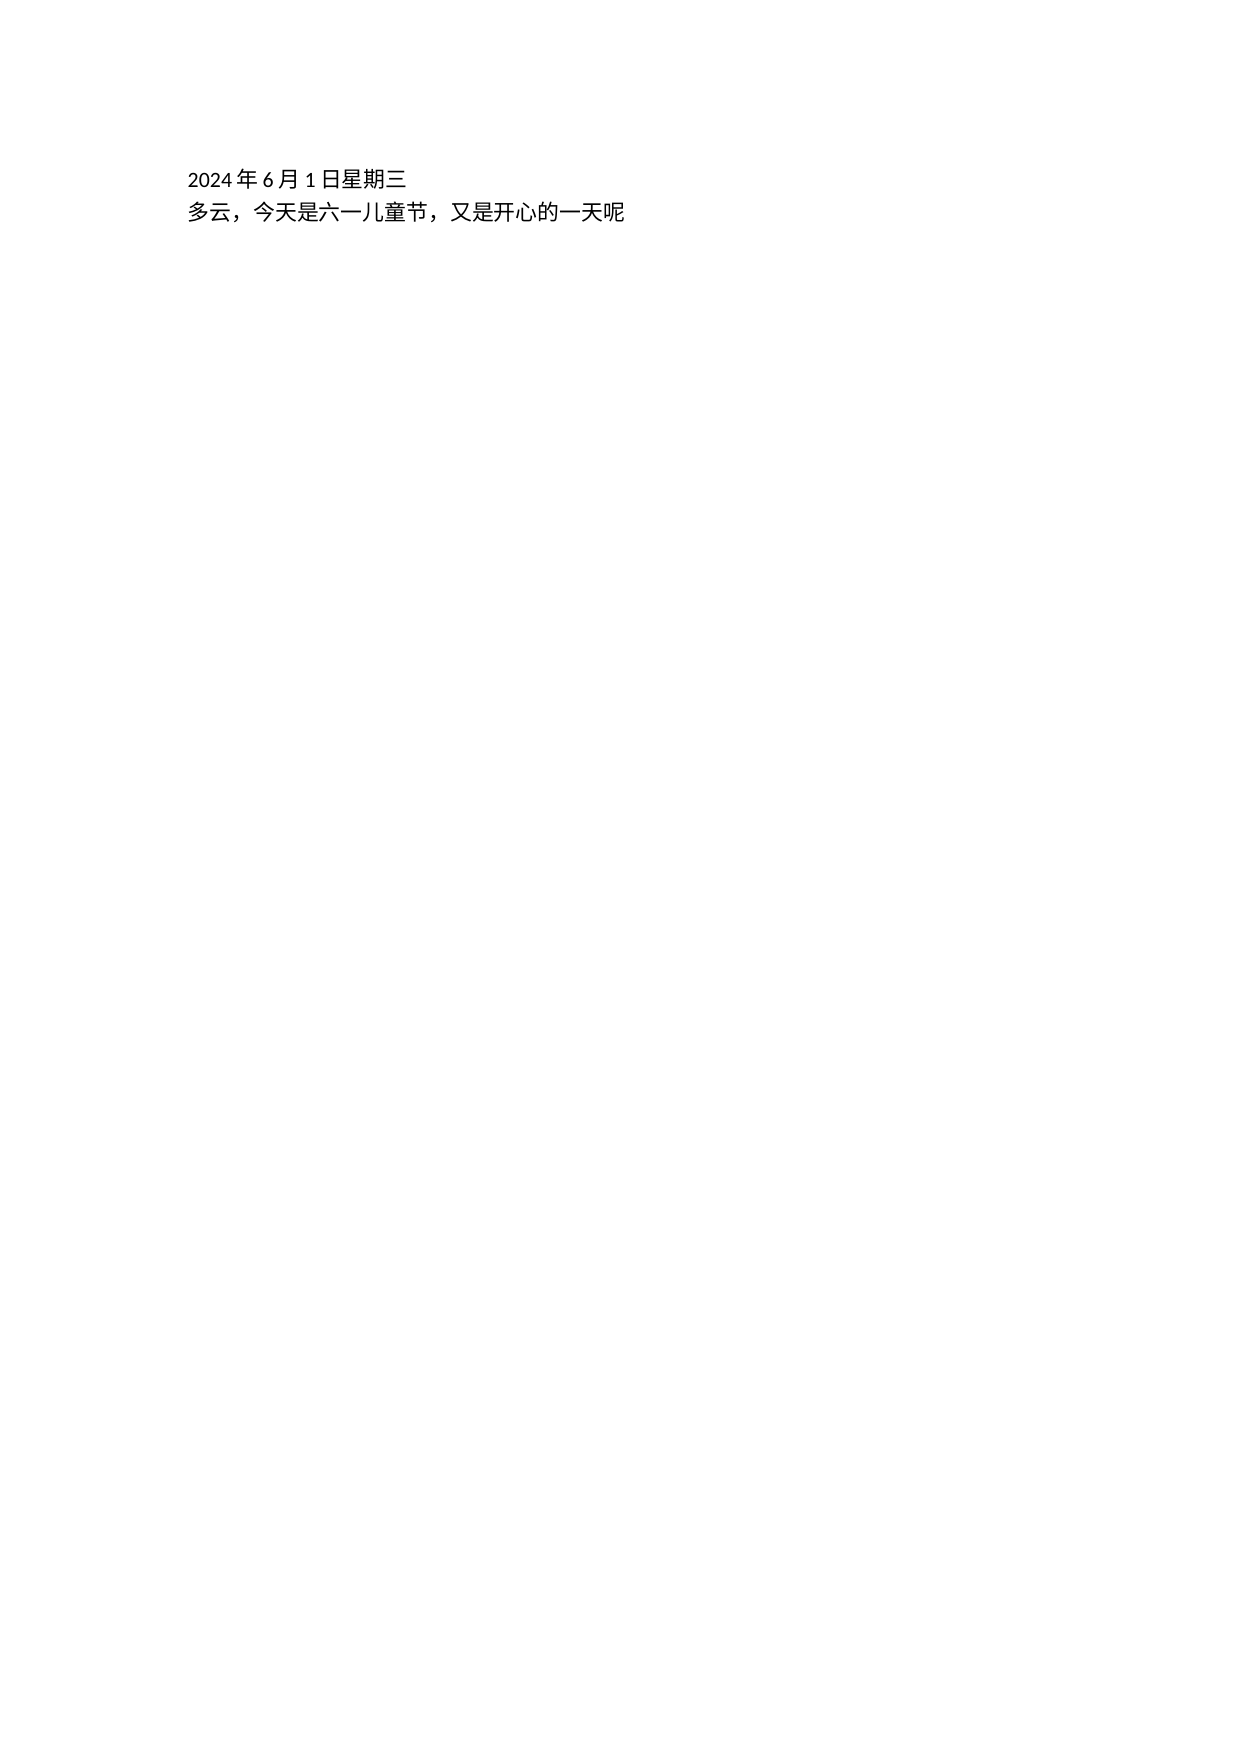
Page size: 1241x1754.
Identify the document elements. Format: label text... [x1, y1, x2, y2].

text 多云，今天是六一儿童节，又是开心的一天呢 [187, 194, 1053, 227]
text 2024年6月1日星期三 [187, 162, 1053, 194]
